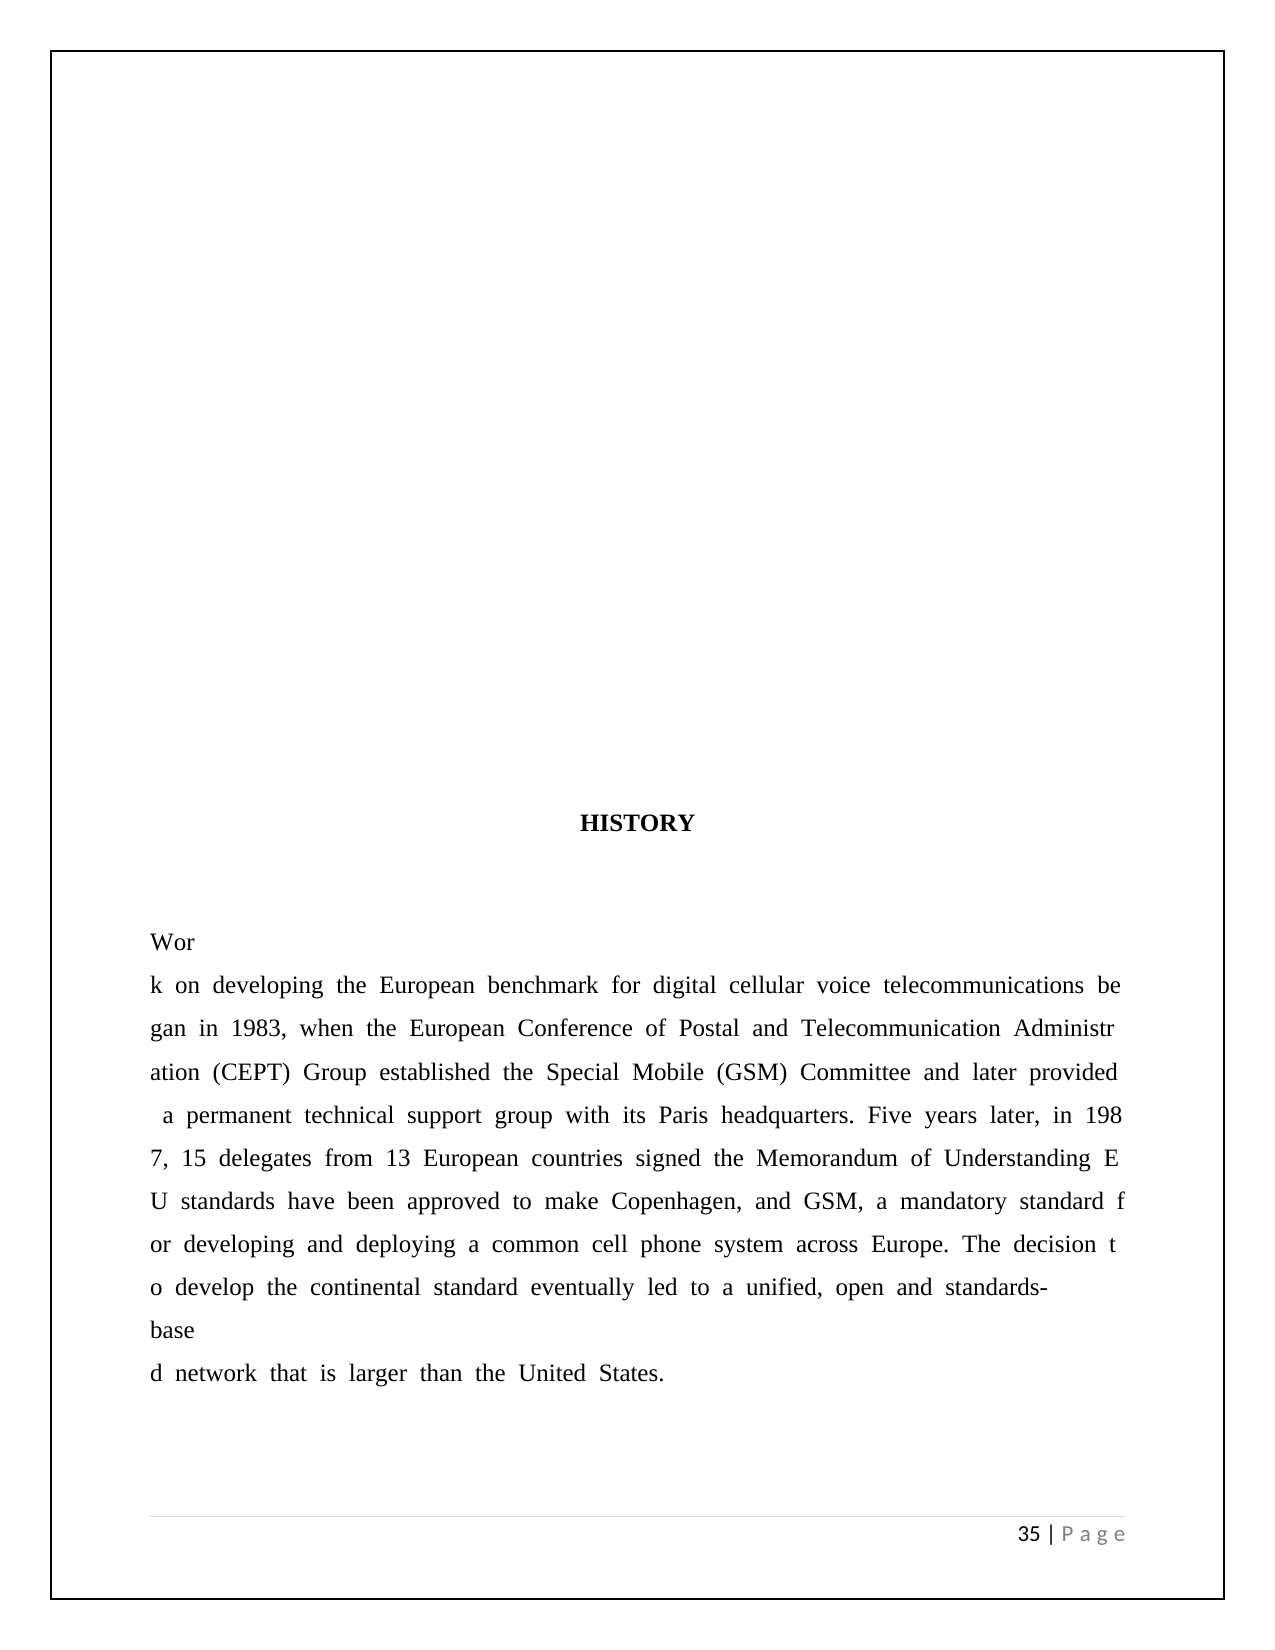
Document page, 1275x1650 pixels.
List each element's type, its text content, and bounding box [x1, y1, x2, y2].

text HISTORY [150, 808, 1125, 836]
text Work0on0developing0the0European0benchmark0for0digital0cellular0voice0telecommunications0began0in01983,0when0the0European0Conference0of0Postal0and0Telecommunication0Administration0(CEPT)0Group0established0the0Special0Mobile0(GSM)0Committee0and0later0provided0a0permanent0technical0support0group0with0its0Paris0headquarters.0Five0years0later,0in01987,0150delegates0from0130European0countries0signed0the0Memorandum0of0Understanding0EU0standards0have0been0approved0to0make0Copenhagen,0and0GSM,0a0mandatory0standard0for0developing0and0deploying0a0common0cell0phone0system0across0Europe.0The0decision0to0develop0the0continental0standard0eventually0led0to0a0unified,0open0and0standards-based0network0that0is0larger0than0the0United0States.jhgkjhzgjzhxgjhgfjdhsdhgjhgdsfjhgfjdshfgdsjfhgfjdfgjfgdfjdgfjwdgfsdjfgeoufyrelfkjfi [150, 927, 1125, 1430]
